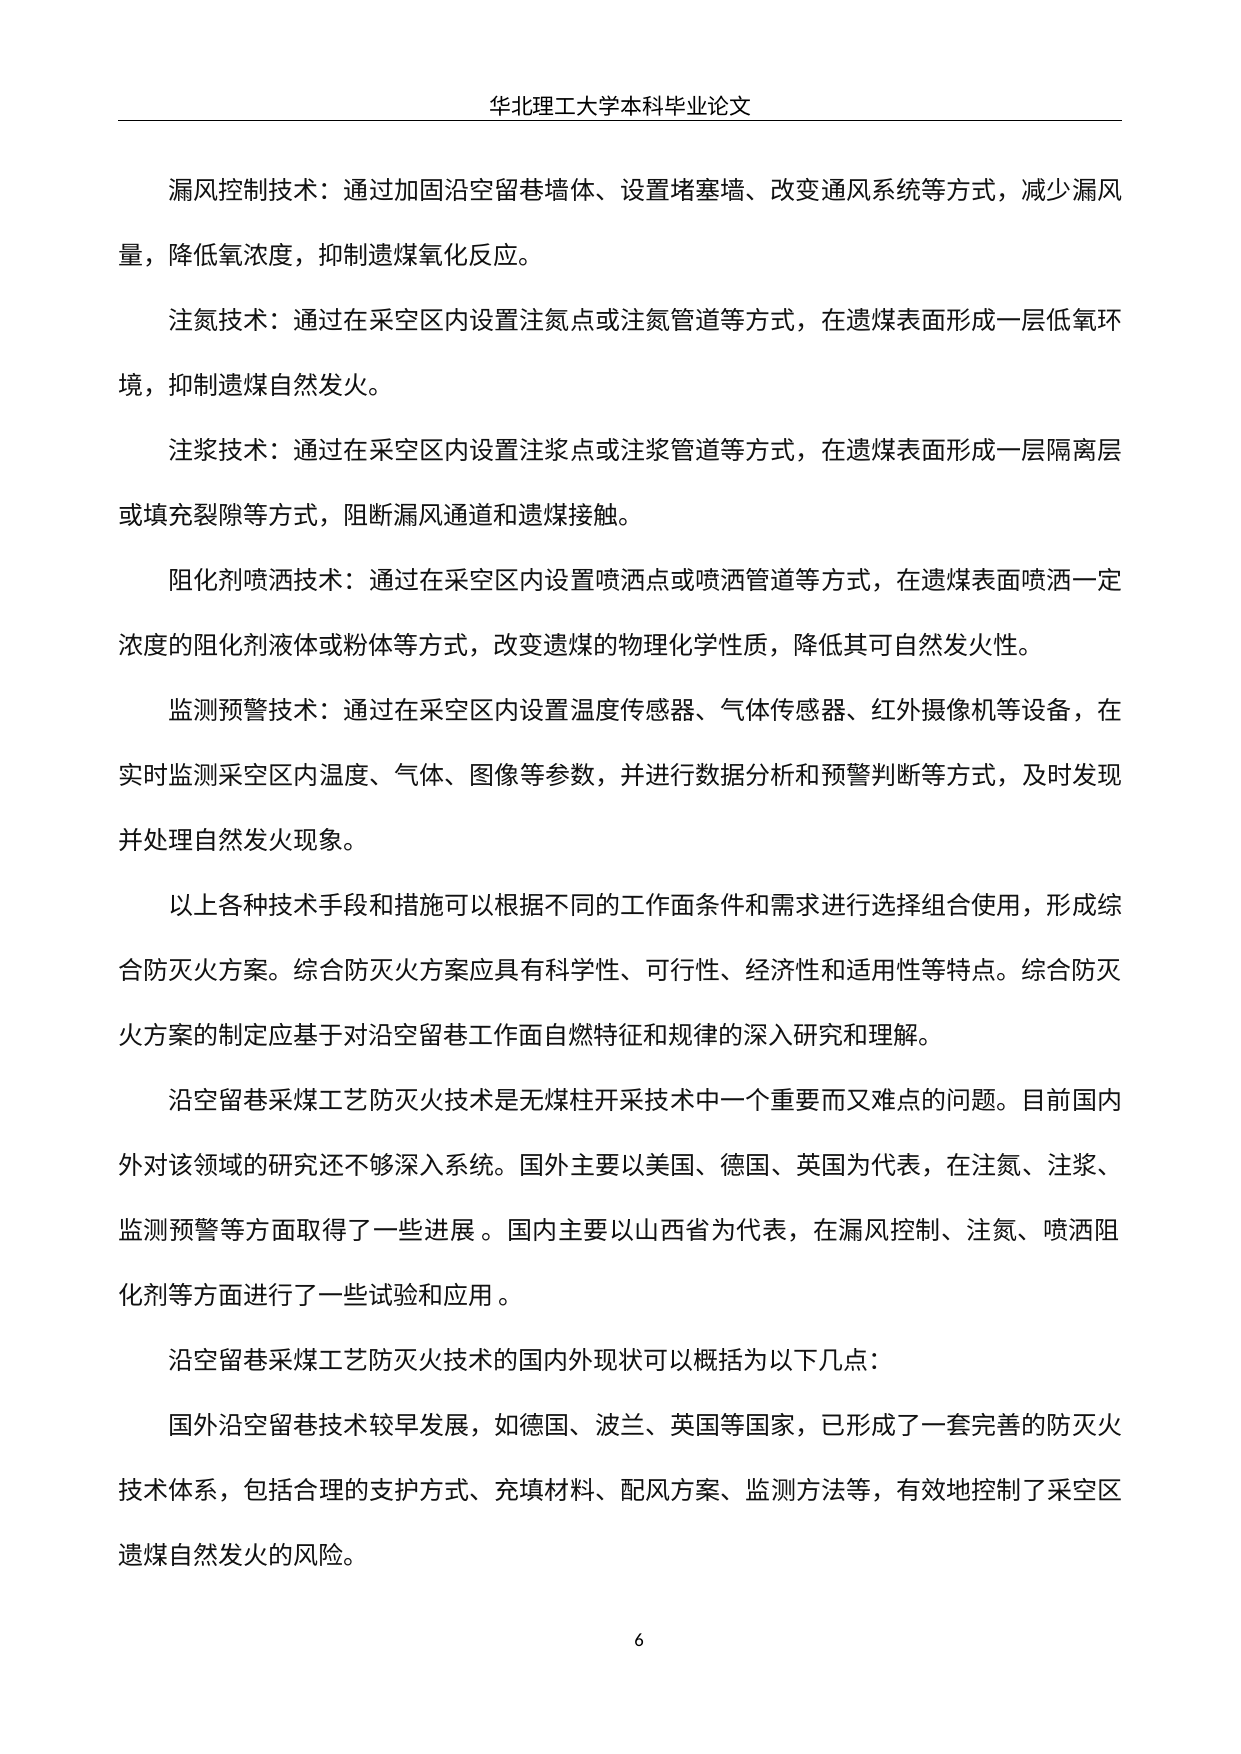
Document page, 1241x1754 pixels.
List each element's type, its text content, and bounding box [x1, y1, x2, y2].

text 以上各种技术手段和措施可以根据不同的工作面条件和需求进行选择组合使用，形成综合防灭火方案。综合防灭火方案应具有科学性、可行性、经济性和适用性等特点。综合防灭火方案的制定应基于对沿空留巷工作面自燃特征和规律的深入研究和理解。 [118, 871, 1122, 1066]
text 沿空留巷采煤工艺防灭火技术是无煤柱开采技术中一个重要而又难点的问题。目前国内外对该领域的研究还不够深入系统。国外主要以美国、德国、英国为代表，在注氮、注浆、监测预警等方面取得了一些进展 。国内主要以山西省为代表，在漏风控制、注氮、喷洒阻化剂等方面进行了一些试验和应用 。 [118, 1066, 1122, 1326]
text 阻化剂喷洒技术：通过在采空区内设置喷洒点或喷洒管道等方式，在遗煤表面喷洒一定浓度的阻化剂液体或粉体等方式，改变遗煤的物理化学性质，降低其可自然发火性。 [118, 546, 1122, 676]
text 注氮技术：通过在采空区内设置注氮点或注氮管道等方式，在遗煤表面形成一层低氧环境，抑制遗煤自然发火。 [118, 286, 1122, 416]
text 注浆技术：通过在采空区内设置注浆点或注浆管道等方式，在遗煤表面形成一层隔离层或填充裂隙等方式，阻断漏风通道和遗煤接触。 [118, 416, 1122, 546]
text 沿空留巷采煤工艺防灭火技术的国内外现状可以概括为以下几点： [118, 1326, 1122, 1391]
text 漏风控制技术：通过加固沿空留巷墙体、设置堵塞墙、改变通风系统等方式，减少漏风量，降低氧浓度，抑制遗煤氧化反应。 [118, 156, 1122, 286]
text 监测预警技术：通过在采空区内设置温度传感器、气体传感器、红外摄像机等设备，在实时监测采空区内温度、气体、图像等参数，并进行数据分析和预警判断等方式，及时发现并处理自然发火现象。 [118, 676, 1122, 871]
text 国外沿空留巷技术较早发展，如德国、波兰、英国等国家，已形成了一套完善的防灭火技术体系，包括合理的支护方式、充填材料、配风方案、监测方法等，有效地控制了采空区遗煤自然发火的风险。 [118, 1391, 1122, 1586]
